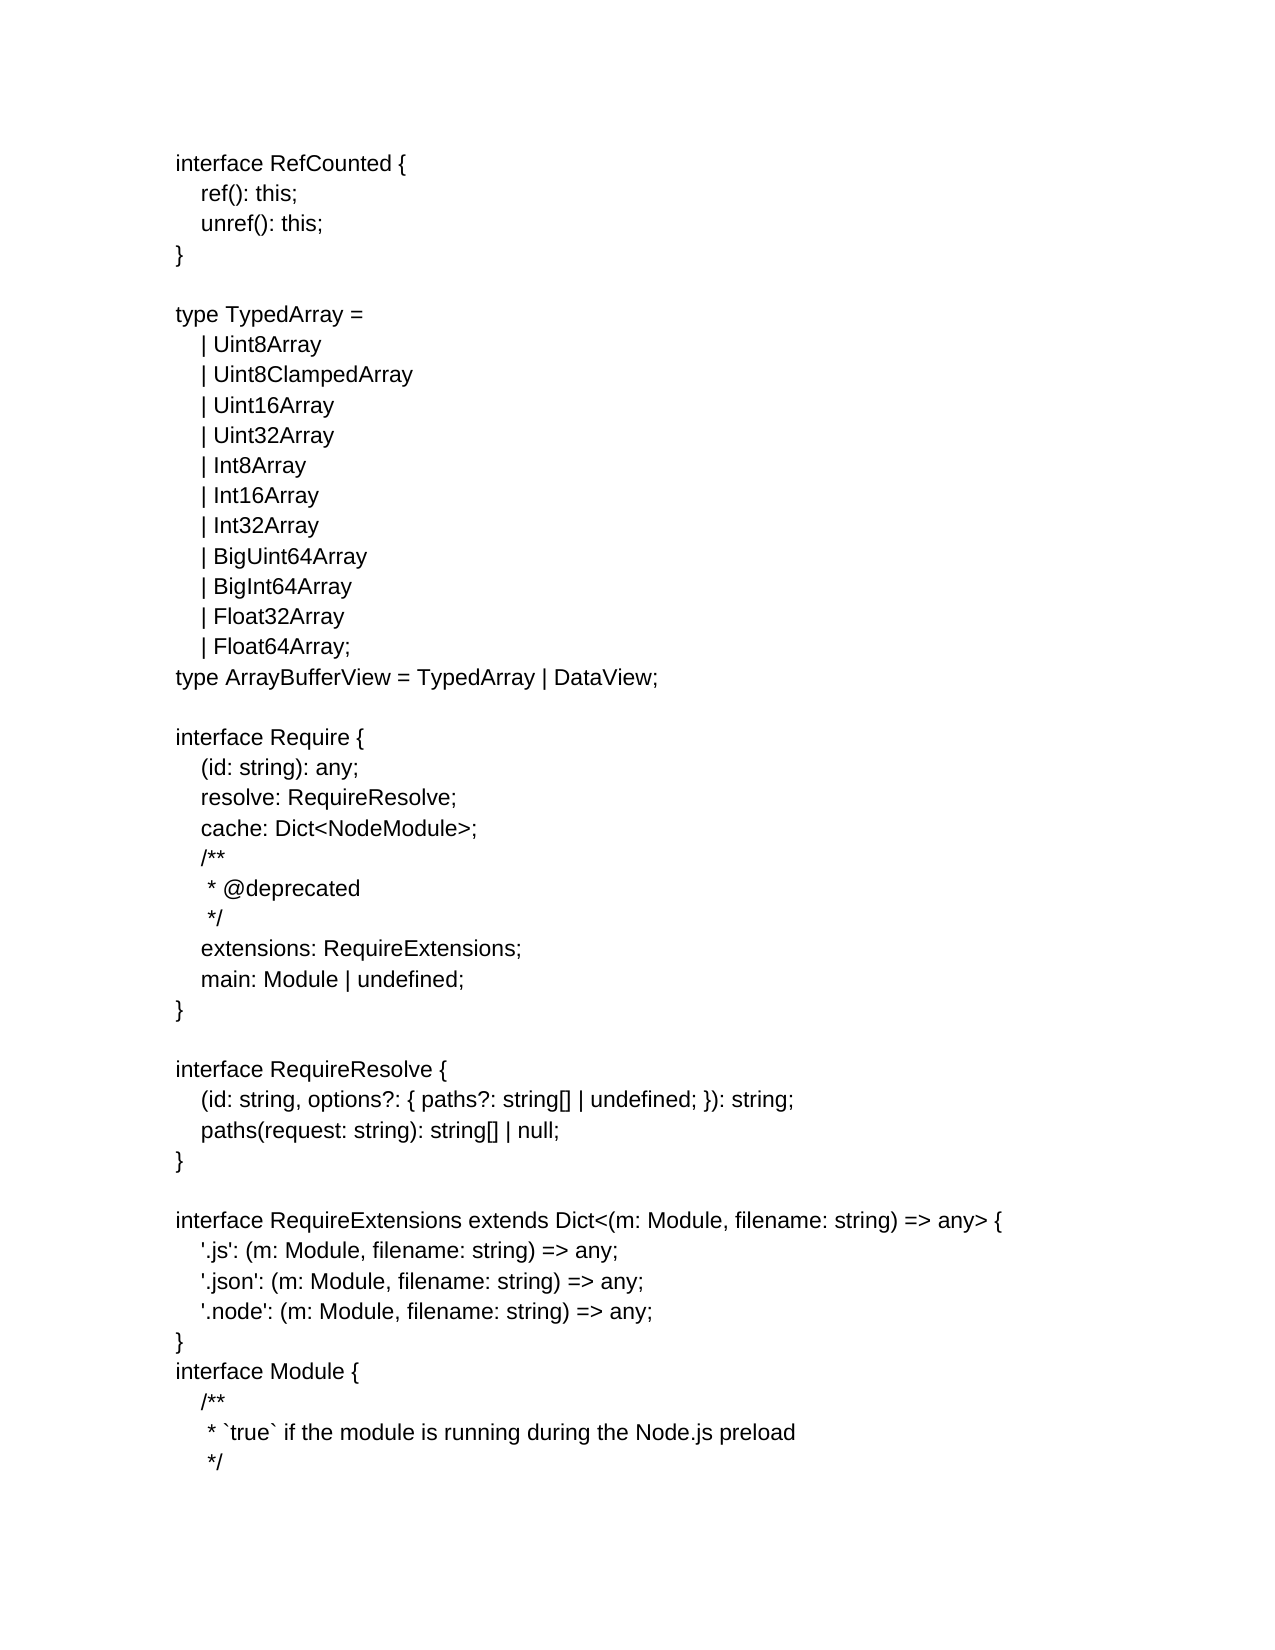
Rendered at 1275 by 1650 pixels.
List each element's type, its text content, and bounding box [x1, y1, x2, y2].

text * @deprecated [150, 875, 1125, 901]
text (id: string, options?: { paths?: string[] | undefined; }): string; [150, 1086, 1125, 1113]
text '.json': (m: Module, filename: string) => any; [150, 1268, 1125, 1294]
text type ArrayBufferView = TypedArray | DataView; [150, 663, 1125, 690]
text } [150, 1328, 1125, 1354]
text paths(request: string): string[] | null; [150, 1117, 1125, 1143]
text unref(): this; [150, 210, 1125, 237]
text } [150, 1147, 1125, 1173]
text | BigUint64Array [150, 543, 1125, 569]
text | Uint8ClampedArray [150, 361, 1125, 388]
text interface RequireExtensions extends Dict<(m: Module, filename: string) => any> { [150, 1207, 1125, 1234]
text ref(): this; [150, 180, 1125, 207]
text | Float32Array [150, 603, 1125, 629]
text | Int32Array [150, 512, 1125, 539]
text type TypedArray = [150, 301, 1125, 327]
text interface RefCounted { [150, 150, 1125, 176]
text } [150, 996, 1125, 1022]
text */ [150, 905, 1125, 932]
text | Uint16Array [150, 392, 1125, 418]
text | Int16Array [150, 482, 1125, 509]
text main: Module | undefined; [150, 966, 1125, 992]
text } [150, 241, 1125, 267]
text | Int8Array [150, 452, 1125, 478]
text interface Require { [150, 724, 1125, 750]
text interface RequireResolve { [150, 1056, 1125, 1083]
text '.js': (m: Module, filename: string) => any; [150, 1237, 1125, 1264]
text cache: Dict<NodeModule>; [150, 814, 1125, 841]
text '.node': (m: Module, filename: string) => any; [150, 1298, 1125, 1324]
text * `true` if the module is running during the Node.js preload [150, 1419, 1125, 1445]
text | Uint8Array [150, 331, 1125, 358]
text | Uint32Array [150, 422, 1125, 448]
text */ [150, 1449, 1125, 1475]
text resolve: RequireResolve; [150, 784, 1125, 811]
text | Float64Array; [150, 633, 1125, 660]
text extensions: RequireExtensions; [150, 935, 1125, 962]
text (id: string): any; [150, 754, 1125, 781]
text | BigInt64Array [150, 573, 1125, 599]
text /** [150, 845, 1125, 871]
text interface Module { [150, 1358, 1125, 1385]
text /** [150, 1388, 1125, 1415]
